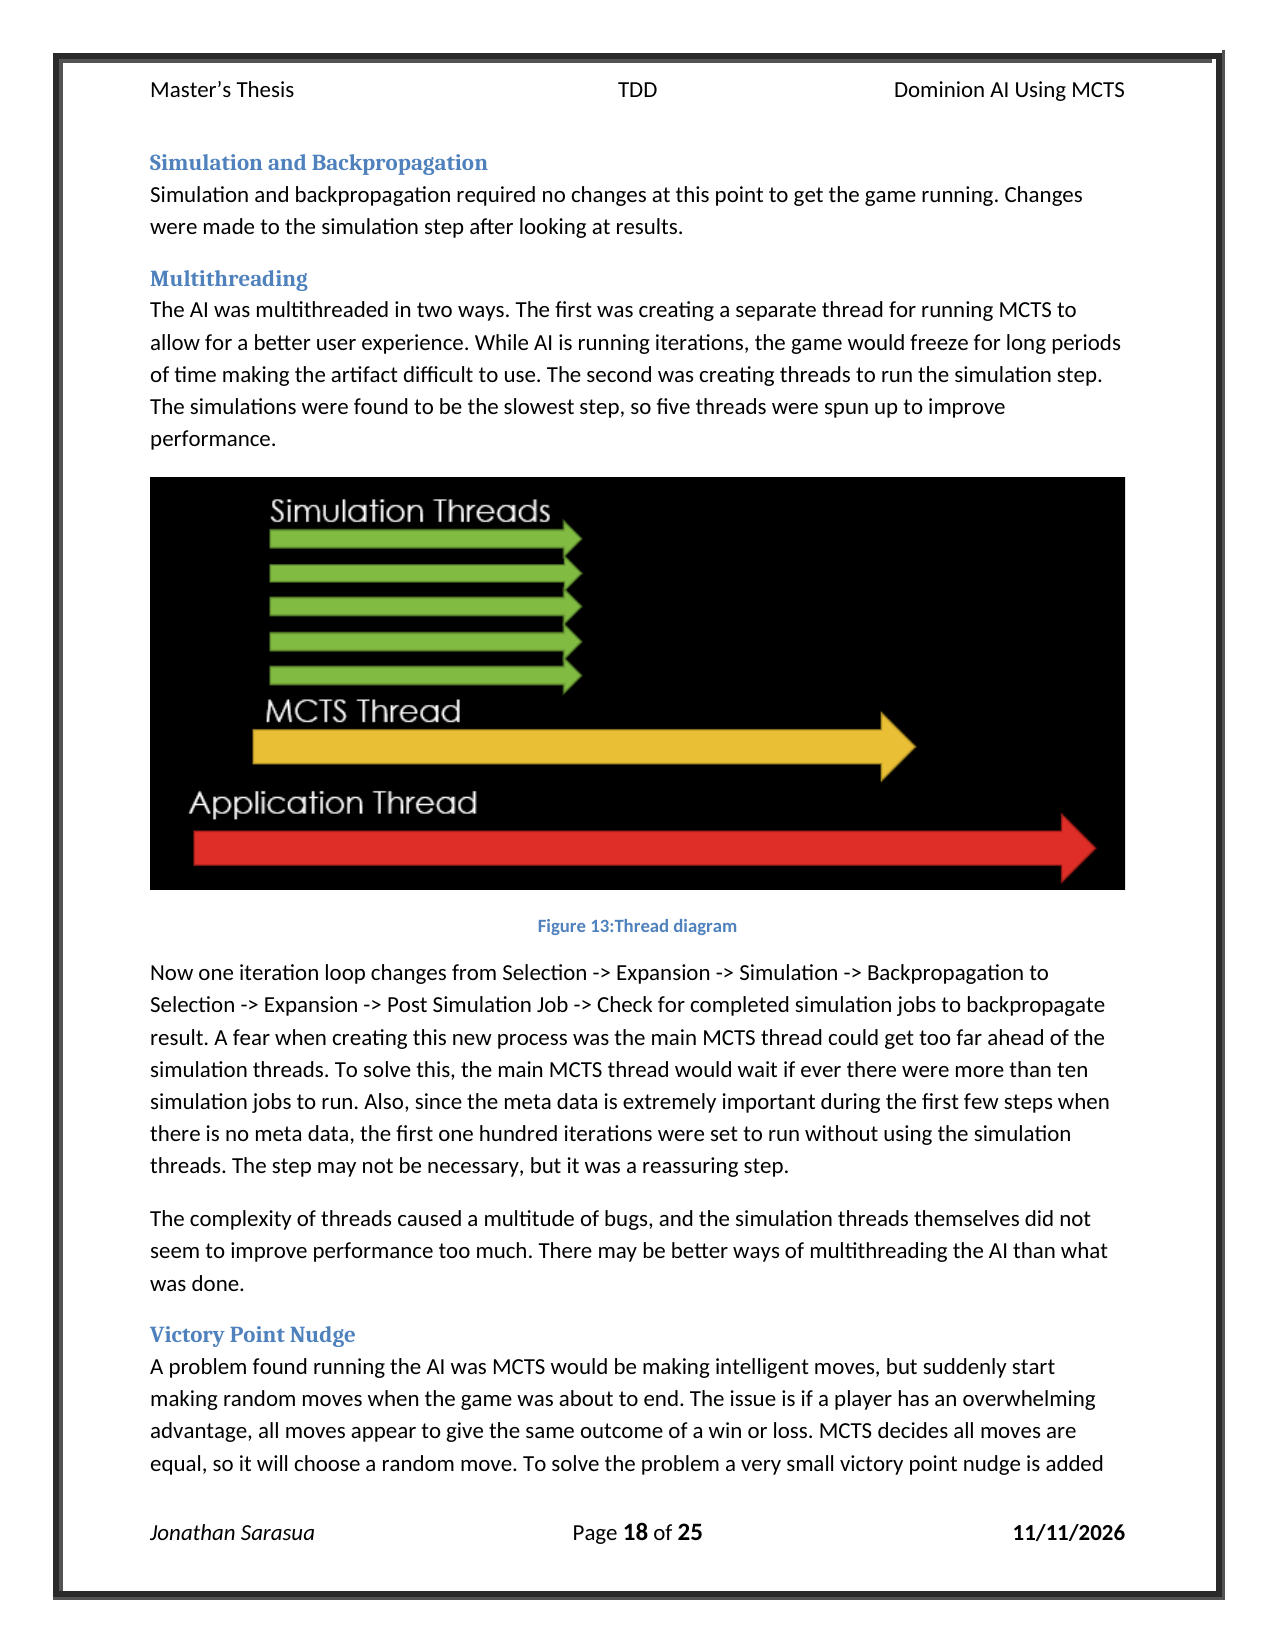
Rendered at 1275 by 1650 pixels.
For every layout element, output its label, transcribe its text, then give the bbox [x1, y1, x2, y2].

subtitle Simulation and Backpropagation [150, 150, 1125, 176]
text Now one iteration loop changes from Selection -> Expansion -> Simulation -> Backpropagation to Selection -> Expansion -> Post Simulation Job -> Check for completed simulation jobs to backpropagate result. A fear when creating this new process was the main MCTS thread could get too far ahead of the simulation threads. To solve this, the main MCTS thread would wait if ever there were more than ten simulation jobs to run. Also, since the meta data is extremely important during the first few steps when there is no meta data, the first one hundred iterations were set to run without using the simulation threads. The step may not be necessary, but it was a reassuring step. [150, 958, 1125, 1179]
picture [150, 477, 1125, 890]
text Simulation and backpropagation required no changes at this point to get the game running. Changes were made to the simulation step after looking at results. [150, 180, 1125, 240]
text The AI was multithreaded in two ways. The first was creating a separate thread for running MCTS to allow for a better user experience. While AI is running iterations, the game would freeze for long periods of time making the artifact difficult to use. The second was creating threads to run the simulation step. The simulations were found to be the slowest step, so five threads were spun up to improve performance. [150, 296, 1125, 452]
text The complexity of threads caused a multitude of bugs, and the simulation threads themselves did not seem to improve performance too much. There may be better ways of multithreading the AI than what was done. [150, 1204, 1125, 1297]
subtitle Multithreading [150, 265, 1125, 292]
subtitle Victory Point Nudge [150, 1322, 1125, 1348]
